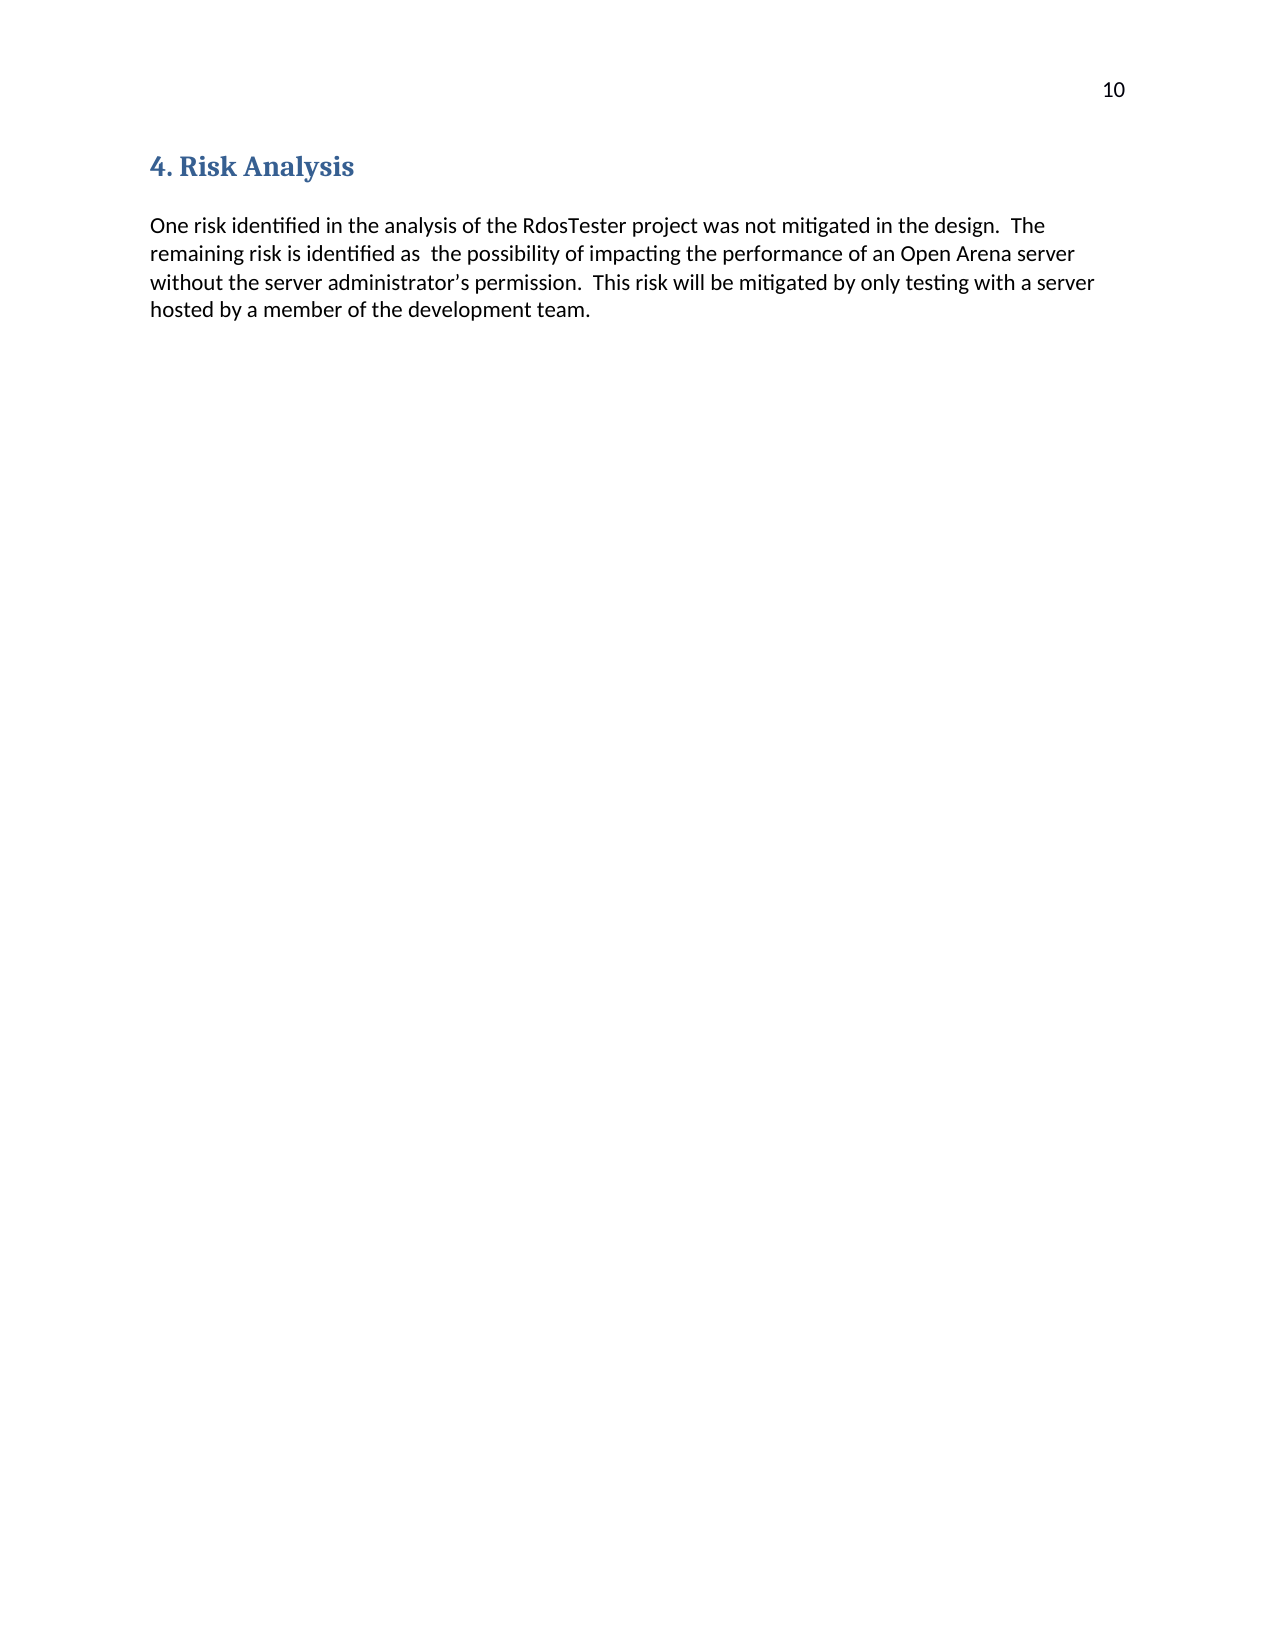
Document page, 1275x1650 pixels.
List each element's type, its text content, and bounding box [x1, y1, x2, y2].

subtitle 4. Risk Analysis [150, 150, 1125, 183]
text One risk identified in the analysis of the RdosTester project was not mitigated in the design. The remaining risk is identified as the possibility of impacting the performance of an Open Arena server without the server administrator’s permission. This risk will be mitigated by only testing with a server hosted by a member of the development team. [150, 212, 1125, 324]
